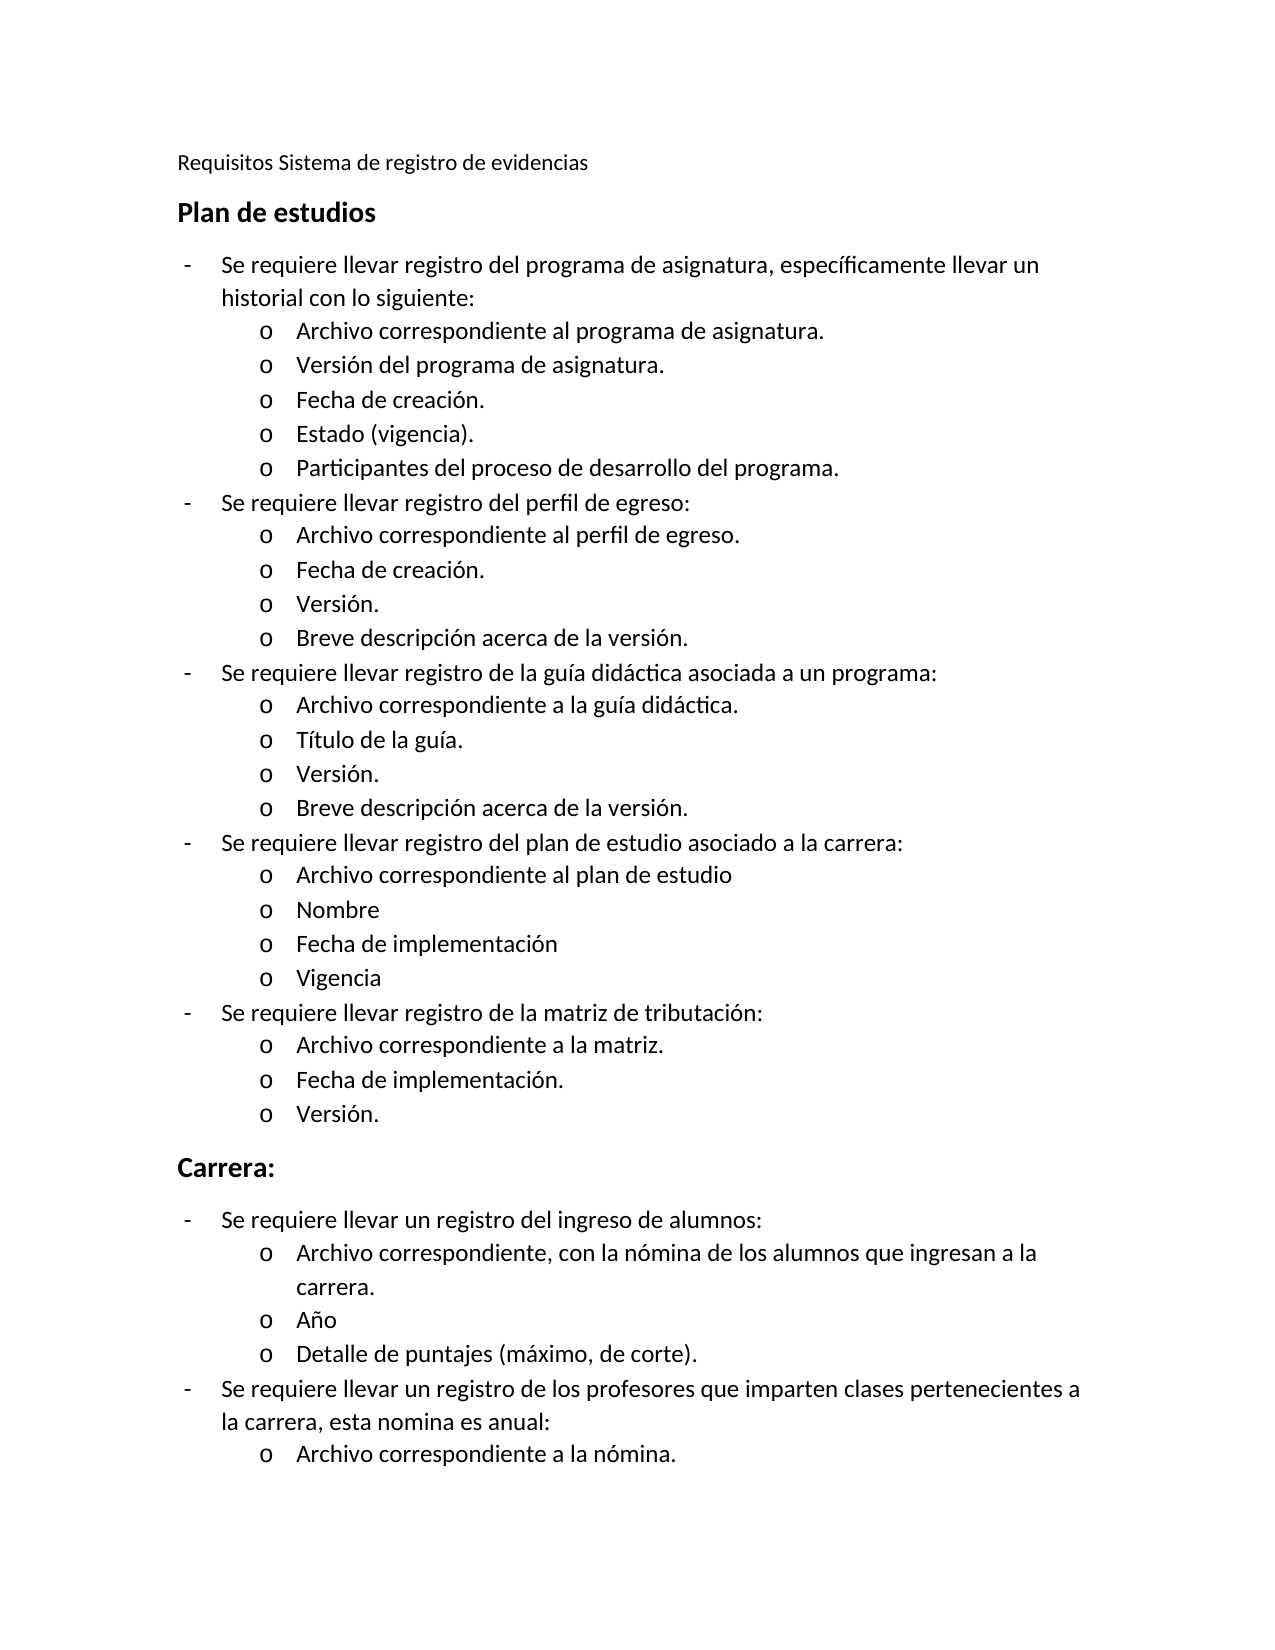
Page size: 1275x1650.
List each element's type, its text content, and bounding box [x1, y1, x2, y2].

list Se requiere llevar registro de la guía didáctica asociada a un programa: [183, 657, 1098, 687]
list Título de la guía. [258, 724, 1098, 756]
list Se requiere llevar registro del programa de asignatura, específicamente llevar un historial con lo siguiente: [183, 249, 1098, 313]
list Versión del programa de asignatura. [258, 350, 1098, 381]
list Archivo correspondiente a la guía didáctica. [258, 690, 1098, 721]
list Se requiere llevar un registro de los profesores que imparten clases pertenecientes a la carrera, esta nomina es anual: [183, 1373, 1098, 1436]
list Versión. [258, 1098, 1098, 1130]
list Fecha de implementación [258, 928, 1098, 960]
list Fecha de creación. [258, 384, 1098, 416]
list Estado (vigencia). [258, 418, 1098, 450]
list Archivo correspondiente a la matriz. [258, 1030, 1098, 1061]
list Se requiere llevar registro del plan de estudio asociado a la carrera: [183, 827, 1098, 857]
list Fecha de creación. [258, 554, 1098, 586]
list Año [258, 1304, 1098, 1336]
list Vigencia [258, 962, 1098, 994]
list Breve descripción acerca de la versión. [258, 622, 1098, 654]
list Nombre [258, 894, 1098, 926]
list Detalle de puntajes (máximo, de corte). [258, 1338, 1098, 1370]
list Archivo correspondiente, con la nómina de los alumnos que ingresan a la carrera. [258, 1237, 1098, 1302]
list Participantes del proceso de desarrollo del programa. [258, 452, 1098, 484]
list Breve descripción acerca de la versión. [258, 792, 1098, 824]
list Se requiere llevar un registro del ingreso de alumnos: [183, 1204, 1098, 1235]
text Carrera: [177, 1149, 1098, 1185]
list Se requiere llevar registro de la matriz de tributación: [183, 997, 1098, 1027]
list Se requiere llevar registro del perfil de egreso: [183, 487, 1098, 517]
list Archivo correspondiente a la nómina. [258, 1439, 1098, 1470]
list Archivo correspondiente al plan de estudio [258, 860, 1098, 891]
text Plan de estudios [177, 194, 1098, 230]
list Versión. [258, 588, 1098, 620]
text Requisitos Sistema de registro de evidencias [177, 148, 1098, 176]
list Fecha de implementación. [258, 1064, 1098, 1096]
list Archivo correspondiente al perfil de egreso. [258, 520, 1098, 551]
list Archivo correspondiente al programa de asignatura. [258, 315, 1098, 347]
list Versión. [258, 758, 1098, 790]
